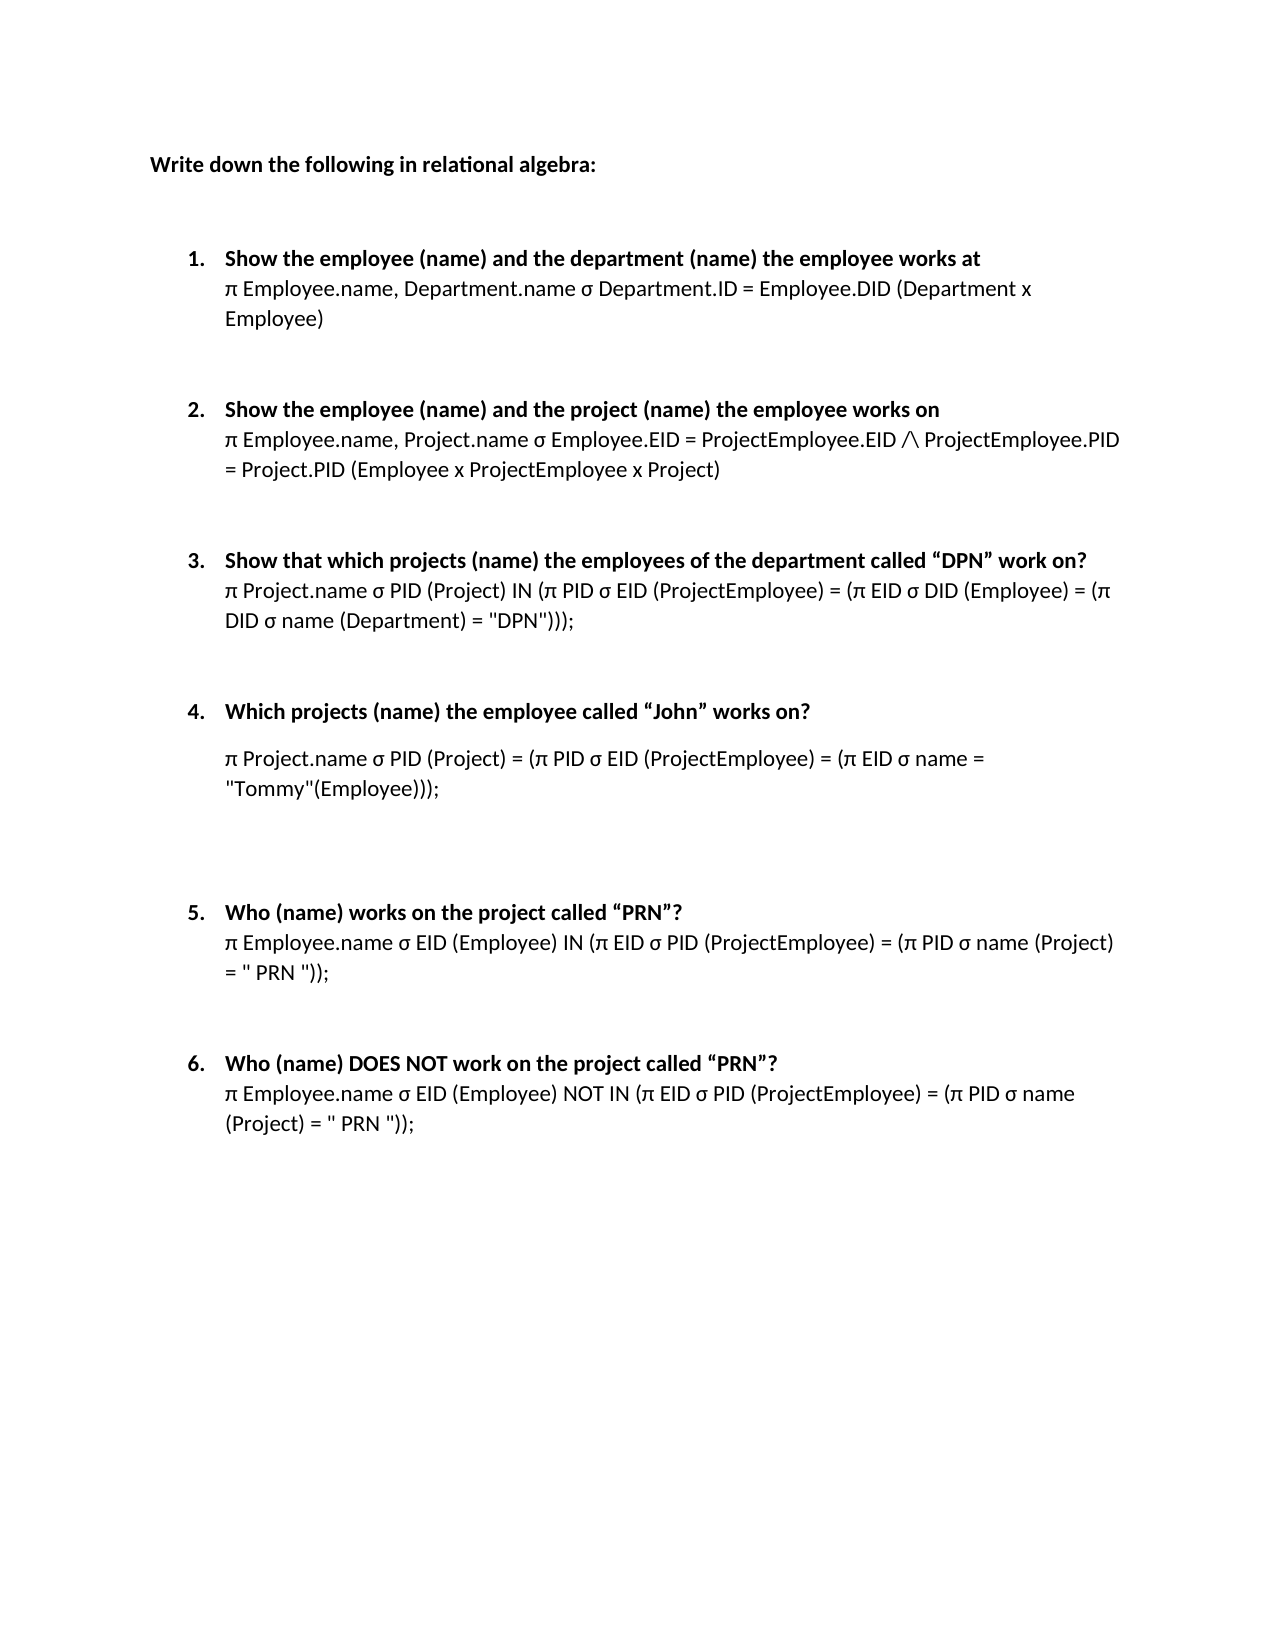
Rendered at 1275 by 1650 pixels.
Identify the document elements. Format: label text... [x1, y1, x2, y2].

list Which projects (name) the employee called “John” works on? [187, 697, 1125, 725]
text Write down the following in relational algebra: [150, 150, 1125, 178]
list π Employee.name, Project.name σ Employee.EID = ProjectEmployee.EID /\ ProjectEmployee.PID = Project.PID (Employee x ProjectEmployee x Project) [225, 425, 1125, 483]
list π Employee.name, Department.name σ Department.ID = Employee.DID (Department x Employee) [225, 274, 1125, 332]
list Who (name) DOES NOT work on the project called “PRN”? [187, 1049, 1125, 1077]
list Show that which projects (name) the employees of the department called “DPN” work on? [187, 546, 1125, 574]
list π Employee.name σ EID (Employee) IN (π EID σ PID (ProjectEmployee) = (π PID σ name (Project) = " PRN ")); [225, 928, 1125, 986]
list Show the employee (name) and the department (name) the employee works at [187, 244, 1125, 272]
list π Project.name σ PID (Project) IN (π PID σ EID (ProjectEmployee) = (π EID σ DID (Employee) = (π DID σ name (Department) = "DPN"))); [225, 576, 1125, 634]
list π Employee.name σ EID (Employee) NOT IN (π EID σ PID (ProjectEmployee) = (π PID σ name (Project) = " PRN ")); [225, 1079, 1125, 1137]
list Who (name) works on the project called “PRN”? [187, 898, 1125, 926]
list Show the employee (name) and the project (name) the employee works on [187, 395, 1125, 423]
text π Project.name σ PID (Project) = (π PID σ EID (ProjectEmployee) = (π EID σ name = "Tommy"(Employee))); [225, 744, 1125, 802]
